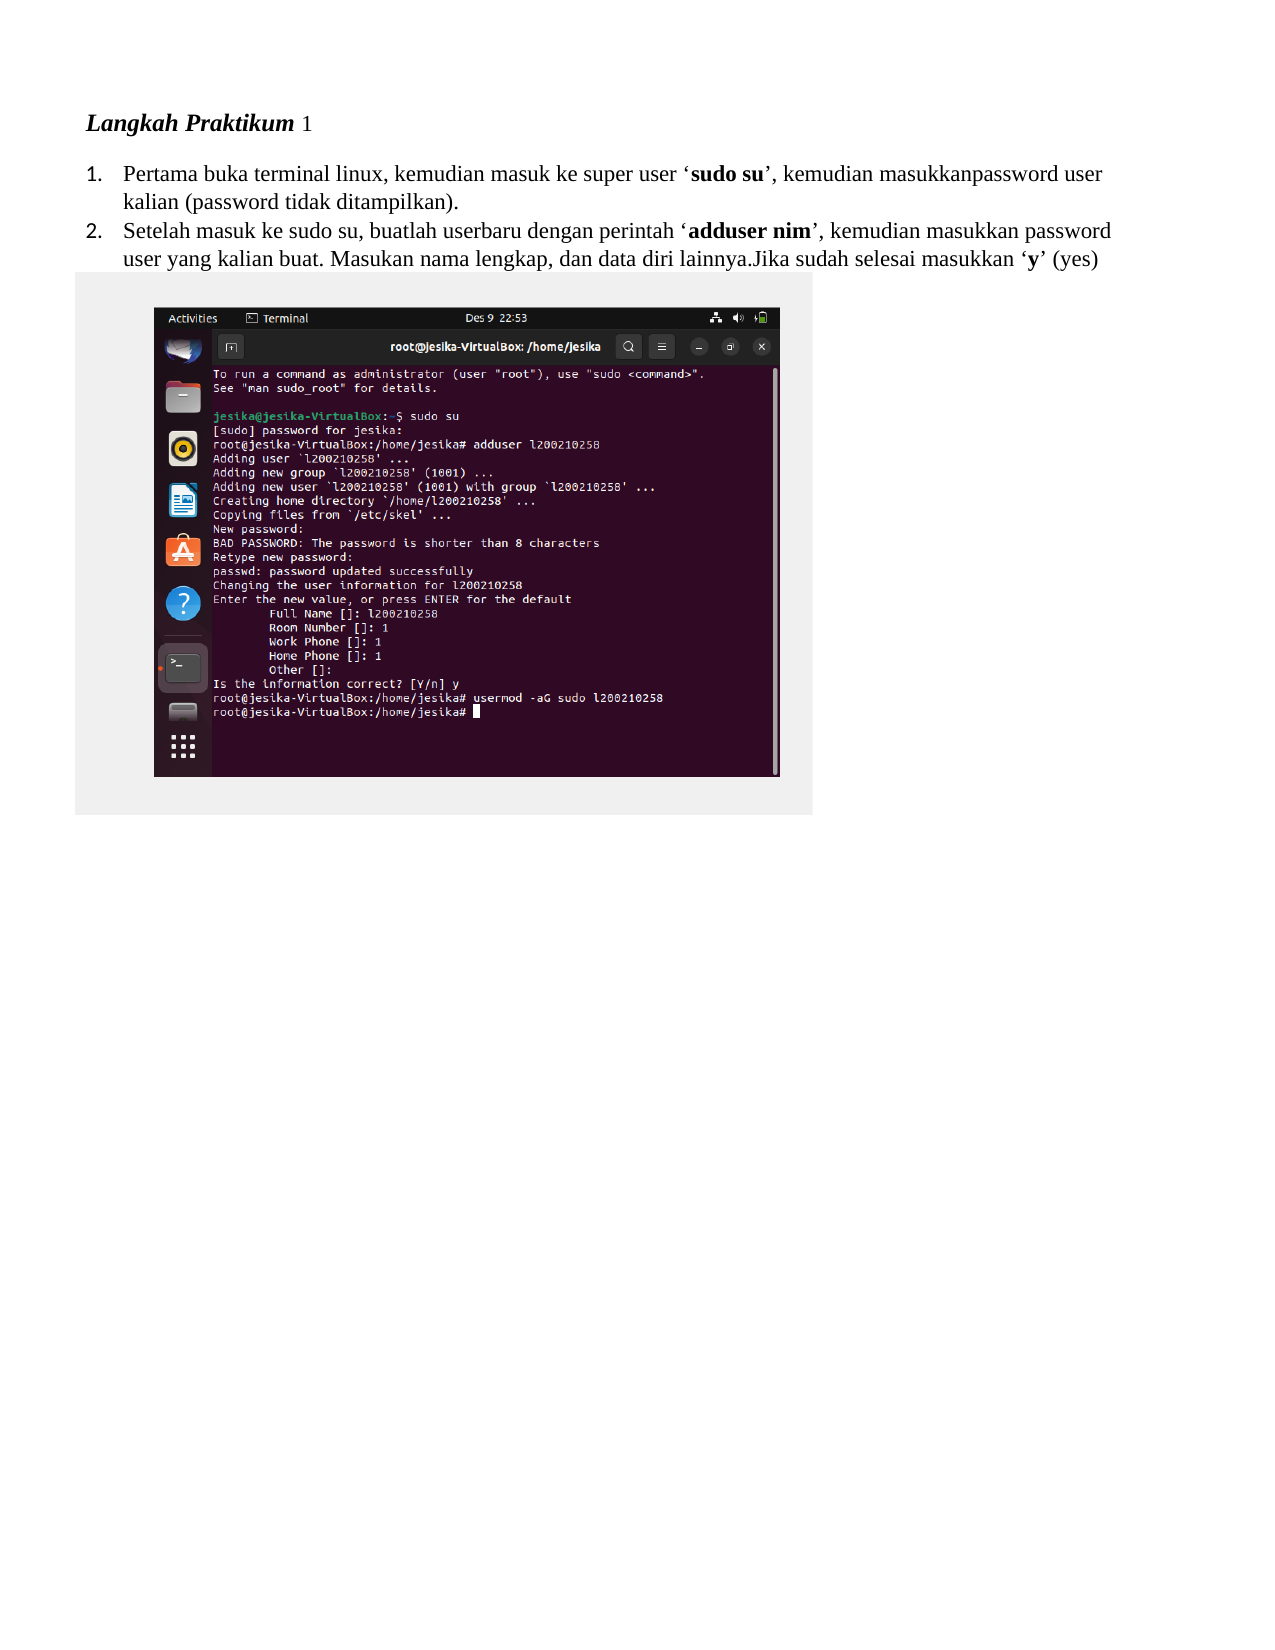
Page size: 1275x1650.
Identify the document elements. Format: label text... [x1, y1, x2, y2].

list Setelah masuk ke sudo su, buatlah userbaru dengan perintah ‘adduser nim’, kemudian masukkan password user yang kalian buat. Masukan nama lengkap, dan data diri lainnya.Jika sudah selesai masukkan ‘y’ (yes) [85, 216, 1112, 271]
subtitle Pertama buka terminal linux, kemudian masuk ke super user ‘sudo su’, kemudian masukkanpassword user kalian (password tidak ditampilkan). [85, 159, 1104, 214]
picture [75, 272, 813, 815]
